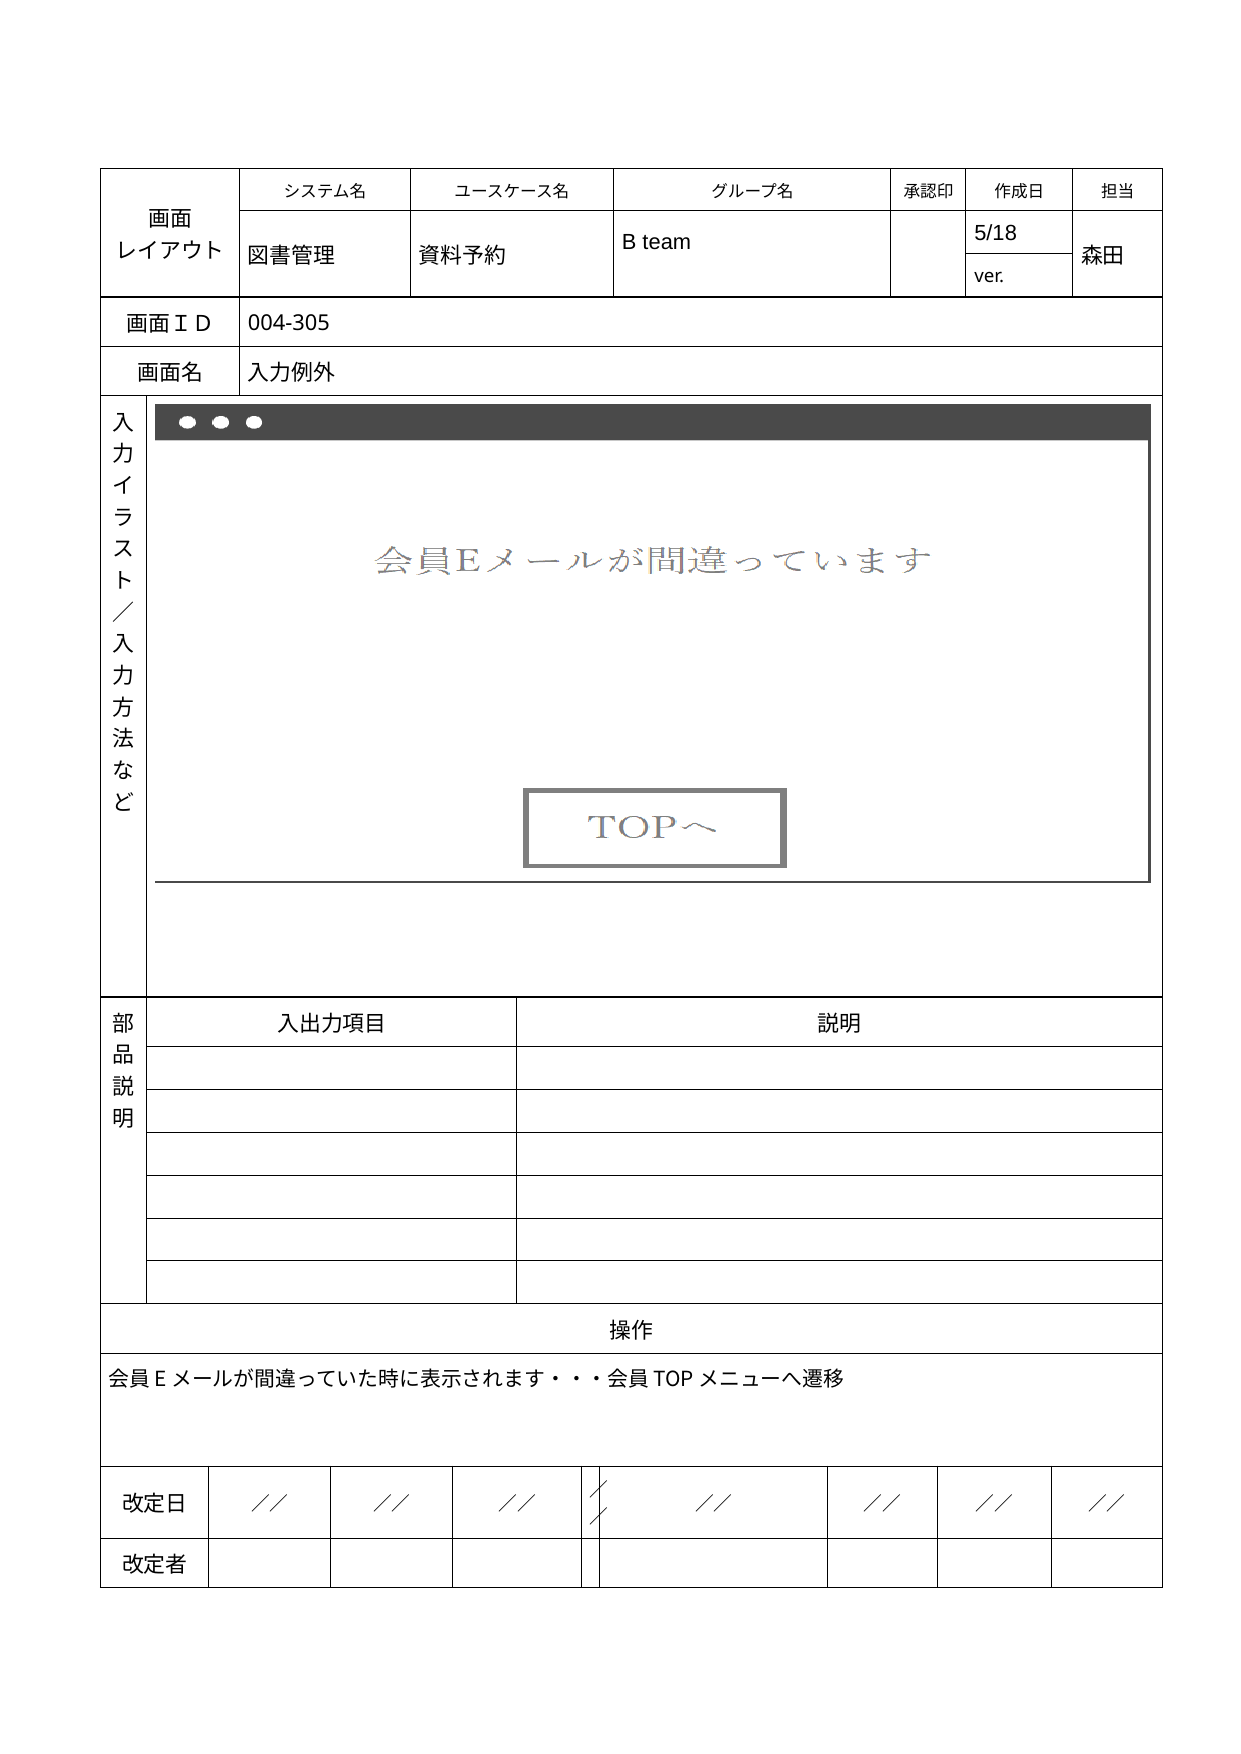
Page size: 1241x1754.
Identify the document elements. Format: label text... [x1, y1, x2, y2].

table_cell 操作 [101, 1304, 1162, 1353]
table_cell 5/18 [966, 211, 1072, 253]
table_cell [1052, 1539, 1162, 1587]
table_cell ／／ [453, 1467, 581, 1538]
table_cell 画面ＩＤ [101, 298, 239, 346]
table_cell [331, 1539, 452, 1587]
table_cell 入出力項目 [147, 998, 516, 1046]
table_cell 入力例外 [240, 347, 1162, 395]
table_cell ／／ [600, 1467, 827, 1538]
table_cell 改定日 [101, 1467, 208, 1538]
table_header 作成日 [966, 169, 1072, 210]
table_cell 資料予約 [411, 211, 613, 296]
table_cell ／／ [331, 1467, 452, 1538]
table_cell [453, 1539, 581, 1587]
table_cell ver. [966, 254, 1072, 296]
table_header ユースケース名 [411, 169, 613, 210]
table_cell 改定者 [101, 1539, 208, 1587]
table_cell [938, 1539, 1051, 1587]
table_cell [147, 1090, 516, 1132]
picture [155, 404, 1154, 888]
table_cell [517, 1133, 1162, 1174]
table_cell [147, 396, 1162, 996]
table_cell ／／ [938, 1467, 1051, 1538]
table_cell 部品説明 [101, 998, 146, 1303]
table_cell [517, 1047, 1162, 1089]
table_cell [582, 1539, 599, 1587]
table_cell [147, 1133, 516, 1174]
table_cell ／／ [582, 1467, 599, 1538]
table_cell [891, 211, 965, 296]
table_cell 図書管理 [240, 211, 410, 296]
table_header システム名 [240, 169, 410, 210]
table_cell B team [614, 211, 890, 296]
table_cell 004-305 [240, 298, 1162, 346]
table_cell ／／ [209, 1467, 330, 1538]
table_cell [517, 1219, 1162, 1260]
table_cell [517, 1090, 1162, 1132]
table_header 担当 [1073, 169, 1162, 210]
table_cell [600, 1539, 827, 1587]
table_cell 説明 [517, 998, 1162, 1046]
table_header グループ名 [614, 169, 890, 210]
table_cell [147, 1047, 516, 1089]
table_header 画面 レイアウト [101, 169, 239, 296]
table_cell [147, 1176, 516, 1217]
table_header 承認印 [891, 169, 965, 210]
table_cell [517, 1261, 1162, 1303]
table_cell [517, 1176, 1162, 1217]
table_cell ／／ [828, 1467, 937, 1538]
table_cell [147, 1261, 516, 1303]
table_cell ／／ [1052, 1467, 1162, 1538]
table_cell 会員Eメールが間違っていた時に表示されます・・・会員TOPメニューへ遷移 [101, 1354, 1162, 1466]
table_cell [828, 1539, 937, 1587]
table_cell 森田 [1073, 211, 1162, 296]
table_cell [147, 1219, 516, 1260]
table_cell 画面名 [101, 347, 239, 395]
table_cell [209, 1539, 330, 1587]
table_cell 入力イラスト／入力方法など [101, 396, 146, 996]
